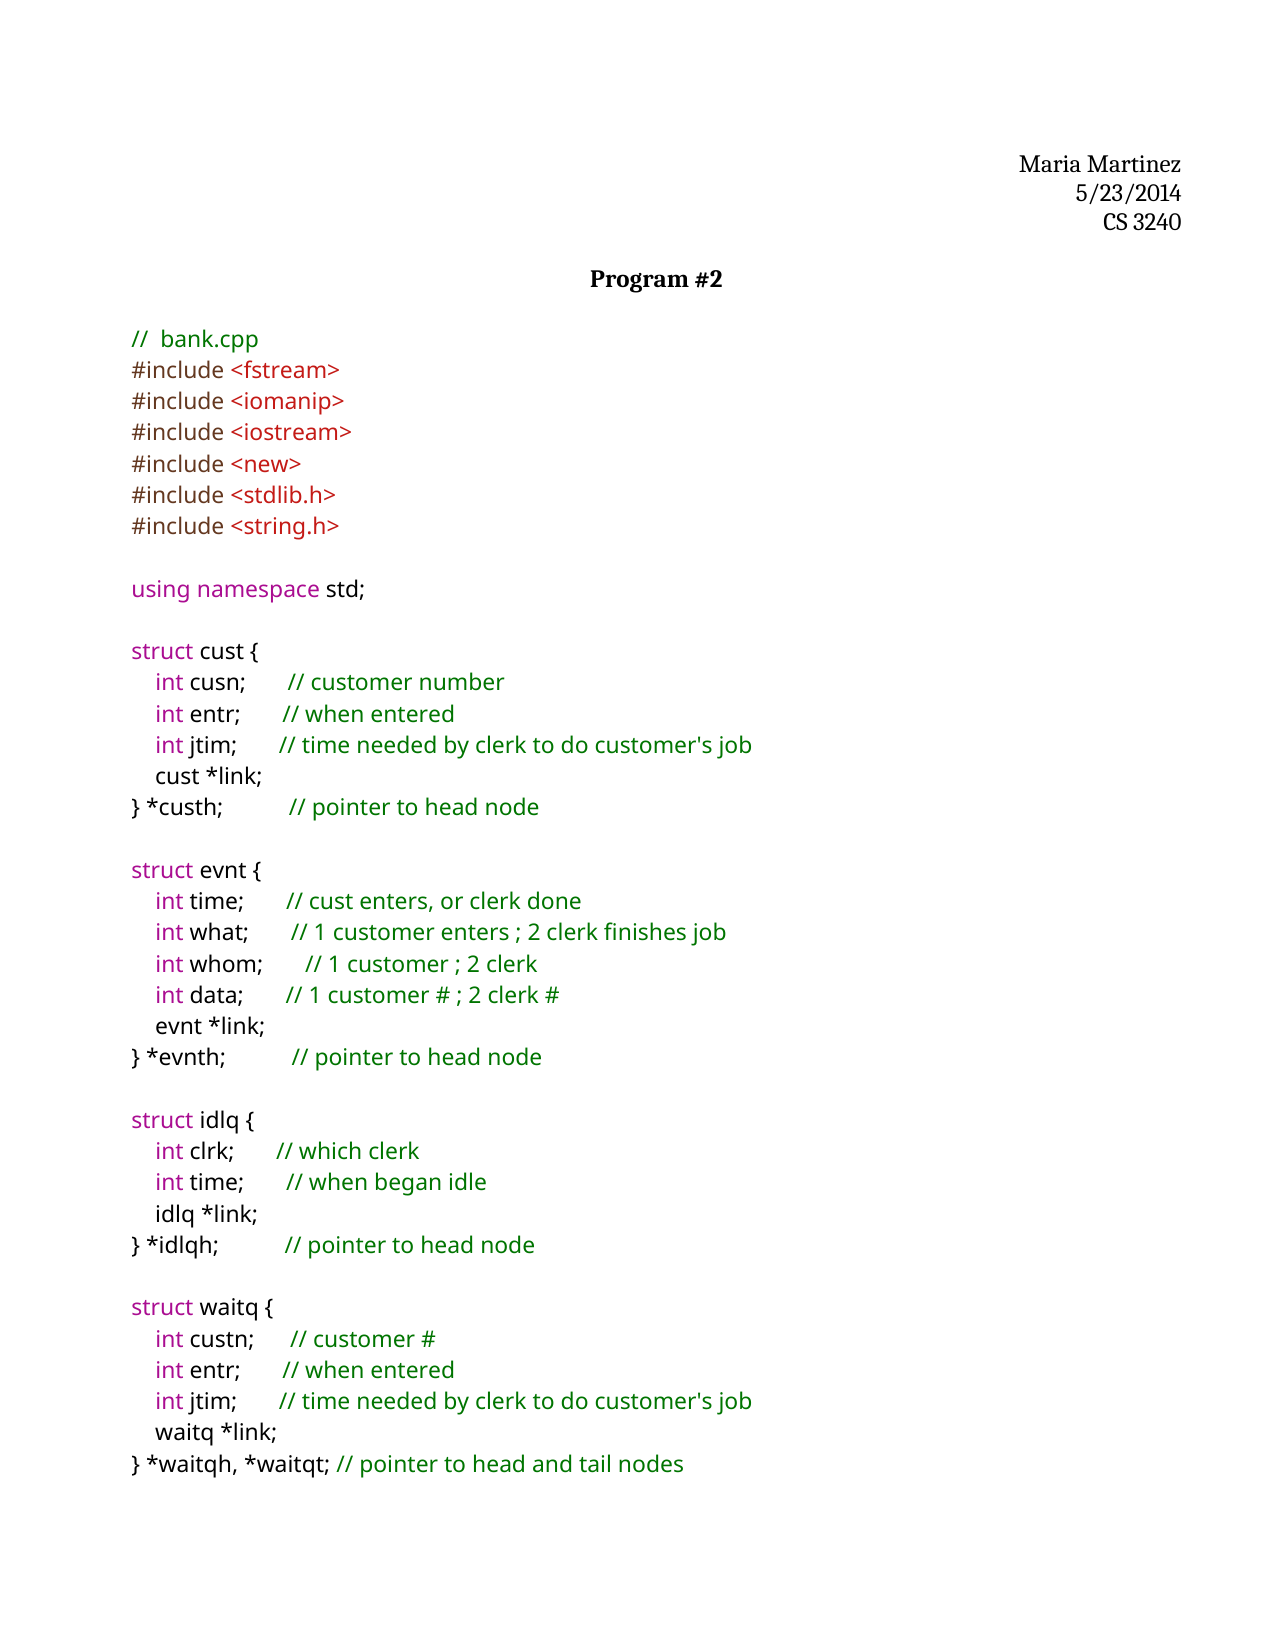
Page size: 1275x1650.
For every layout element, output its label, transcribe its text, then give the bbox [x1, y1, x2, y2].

text } *waitqh, *waitqt; // pointer to head and tail nodes [131, 1447, 1181, 1479]
text evnt *link; [131, 1010, 1181, 1041]
text int whom; // 1 customer ; 2 clerk [131, 947, 1181, 979]
text #include <fstream> [131, 354, 1181, 385]
text } *custh; // pointer to head node [131, 791, 1181, 822]
text #include <new> [131, 447, 1181, 479]
text struct cust { [131, 635, 1181, 666]
text CS 3240 [131, 207, 1181, 236]
text // bank.cpp [131, 322, 1181, 354]
text cust *link; [131, 760, 1181, 791]
text } *idlqh; // pointer to head node [131, 1229, 1181, 1260]
text Program #2 [131, 265, 1181, 294]
text struct idlq { [131, 1104, 1181, 1135]
text waitq *link; [131, 1416, 1181, 1447]
text int entr; // when entered [131, 697, 1181, 729]
text int custn; // customer # [131, 1322, 1181, 1354]
text int what; // 1 customer enters ; 2 clerk finishes job [131, 916, 1181, 947]
text Maria Martinez [131, 150, 1181, 179]
text #include <iostream> [131, 416, 1181, 447]
text #include <stdlib.h> [131, 479, 1181, 510]
text int cusn; // customer number [131, 666, 1181, 697]
text int clrk; // which clerk [131, 1135, 1181, 1166]
text #include <string.h> [131, 510, 1181, 541]
text int time; // when began idle [131, 1166, 1181, 1197]
text 5/23/2014 [131, 179, 1181, 207]
text struct evnt { [131, 854, 1181, 885]
text int entr; // when entered [131, 1354, 1181, 1385]
text int jtim; // time needed by clerk to do customer's job [131, 1385, 1181, 1416]
text int time; // cust enters, or clerk done [131, 885, 1181, 916]
text idlq *link; [131, 1197, 1181, 1229]
text using namespace std; [131, 572, 1181, 604]
text #include <iomanip> [131, 385, 1181, 416]
text int jtim; // time needed by clerk to do customer's job [131, 729, 1181, 760]
text } *evnth; // pointer to head node [131, 1041, 1181, 1072]
text int data; // 1 customer # ; 2 clerk # [131, 979, 1181, 1010]
text struct waitq { [131, 1291, 1181, 1322]
